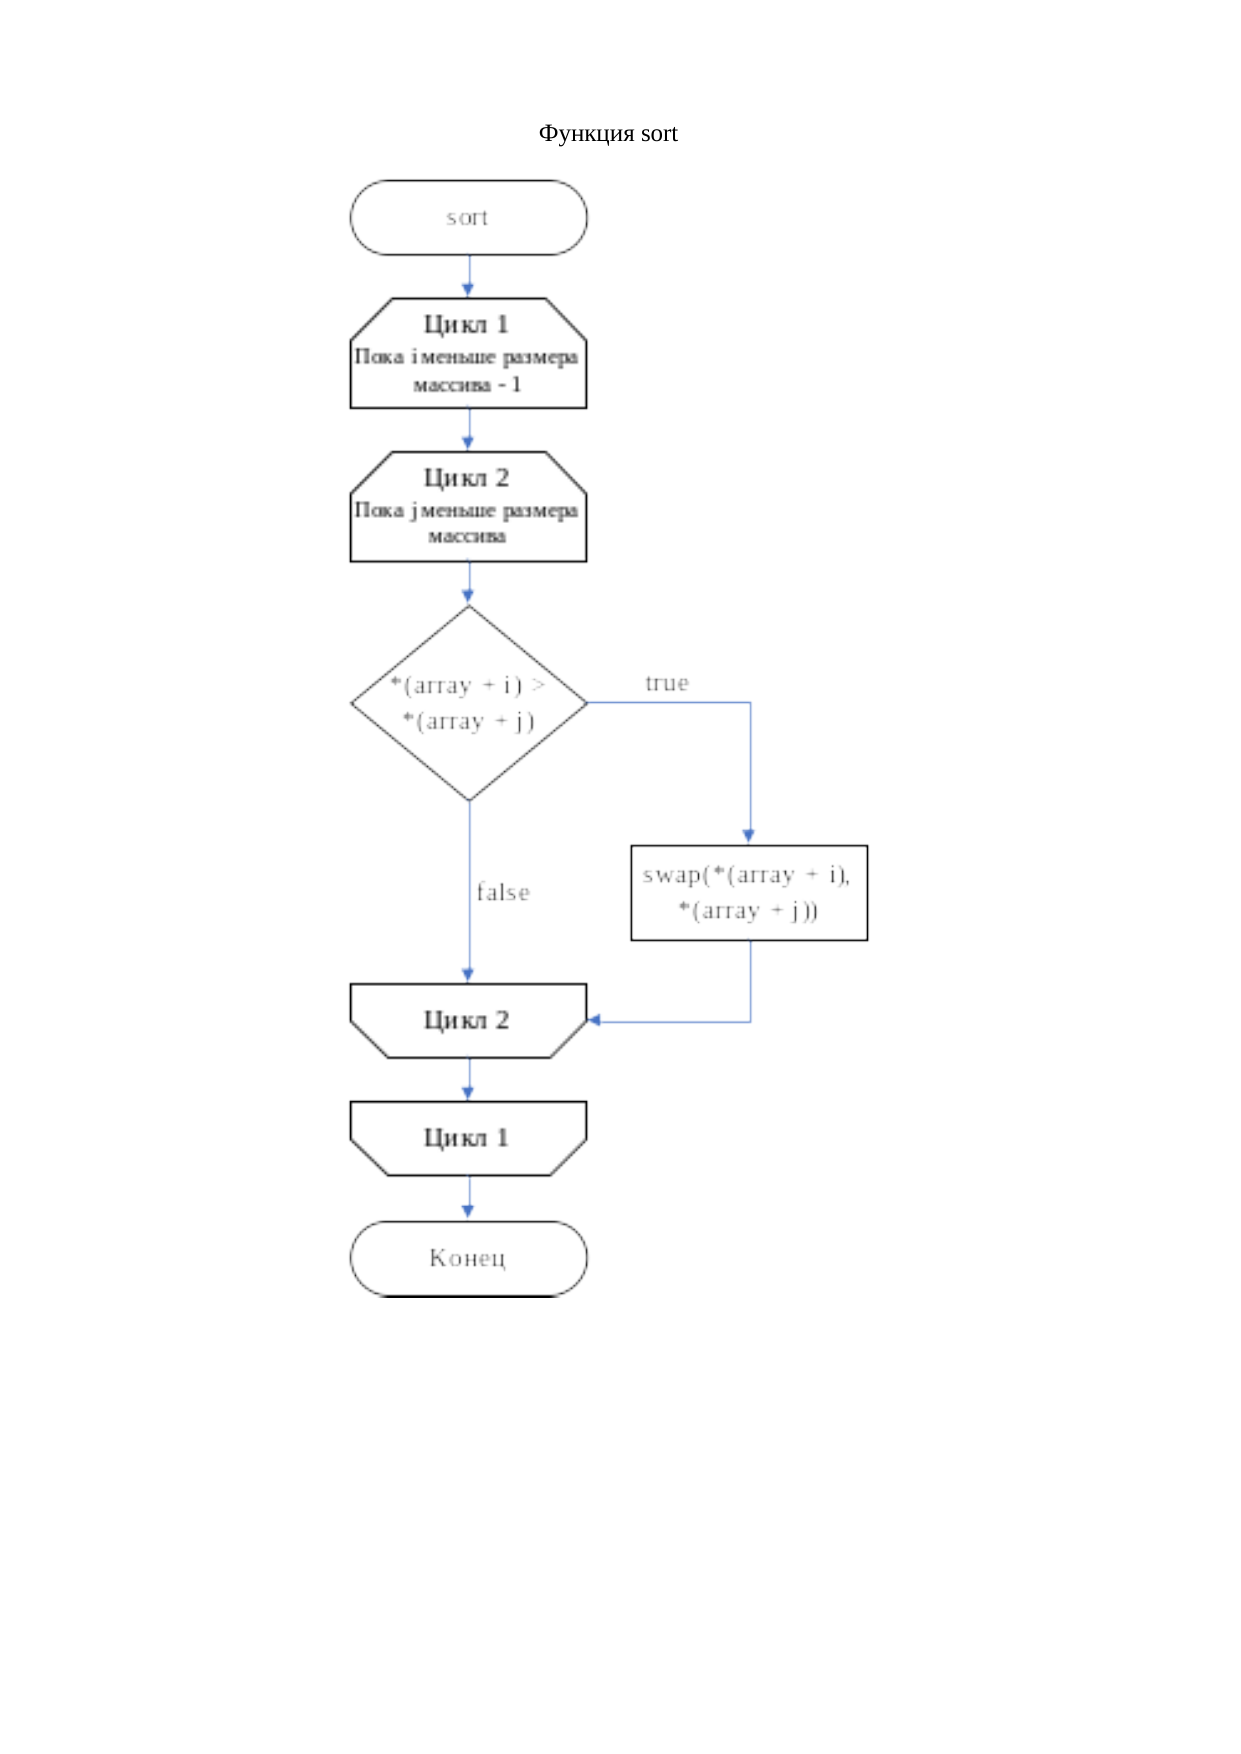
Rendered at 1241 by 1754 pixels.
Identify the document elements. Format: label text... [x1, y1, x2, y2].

text Функция sort [106, 118, 1110, 147]
